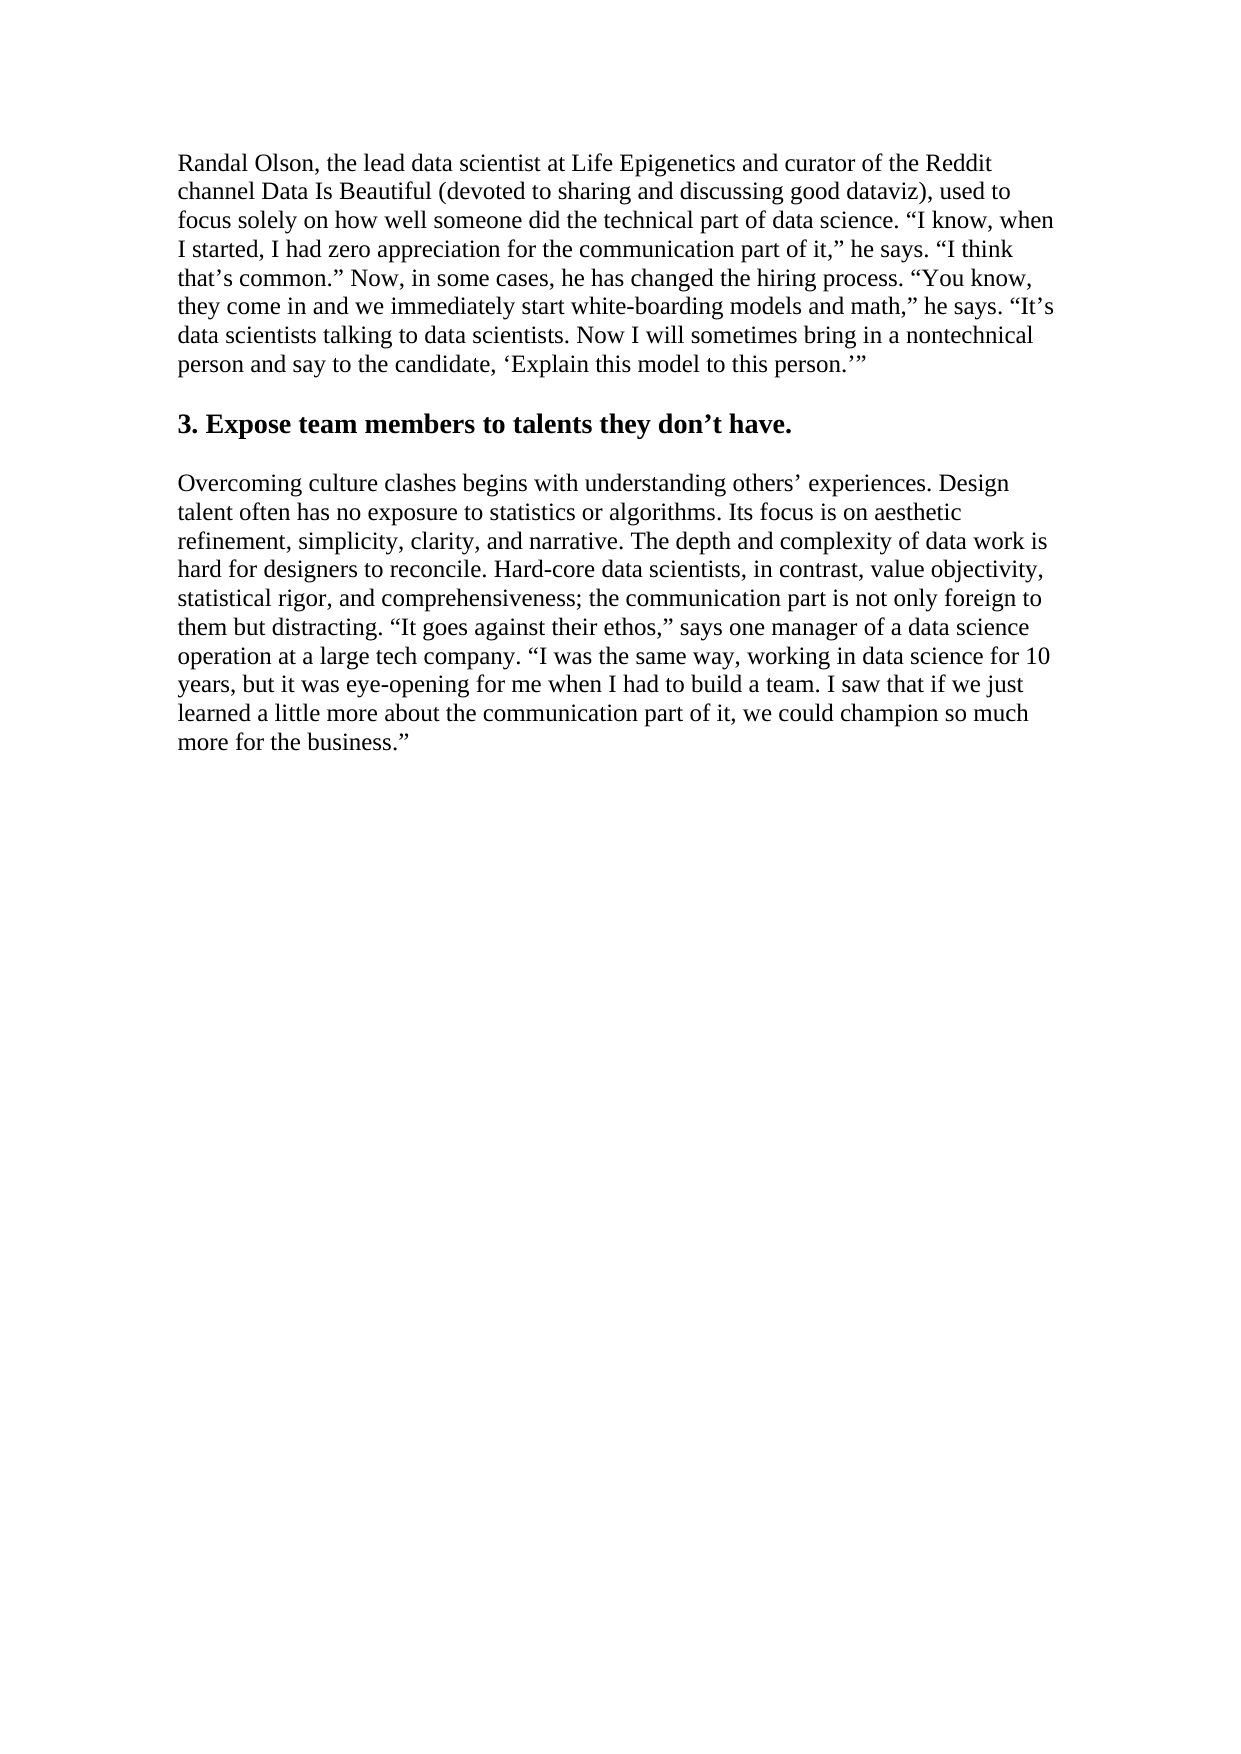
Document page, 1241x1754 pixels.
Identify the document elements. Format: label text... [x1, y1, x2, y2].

text Randal Olson, the lead data scientist at Life Epigenetics and curator of the Reddit channel Data Is Beautiful (devoted to sharing and discussing good dataviz), used to focus solely on how well someone did the technical part of data science. “I know, when I started, I had zero appreciation for the communication part of it,” he says. “I think that’s common.” Now, in some cases, he has changed the hiring process. “You know, they come in and we immediately start white-boarding models and math,” he says. “It’s data scientists talking to data scientists. Now I will sometimes bring in a nontechnical person and say to the candidate, ‘Explain this model to this person.’” [177, 148, 1063, 378]
text Overcoming culture clashes begins with understanding others’ experiences. Design talent often has no exposure to statistics or algorithms. Its focus is on aesthetic refinement, simplicity, clarity, and narrative. The depth and complexity of data work is hard for designers to reconcile. Hard-core data scientists, in contrast, value objectivity, statistical rigor, and comprehensiveness; the communication part is not only foreign to them but distracting. “It goes against their ethos,” says one manager of a data science operation at a large tech company. “I was the same way, working in data science for 10 years, but it was eye-opening for me when I had to build a team. I saw that if we just learned a little more about the communication part of it, we could champion so much more for the business.” [177, 468, 1063, 756]
text 3. Expose team members to talents they don’t have. [177, 407, 1063, 439]
